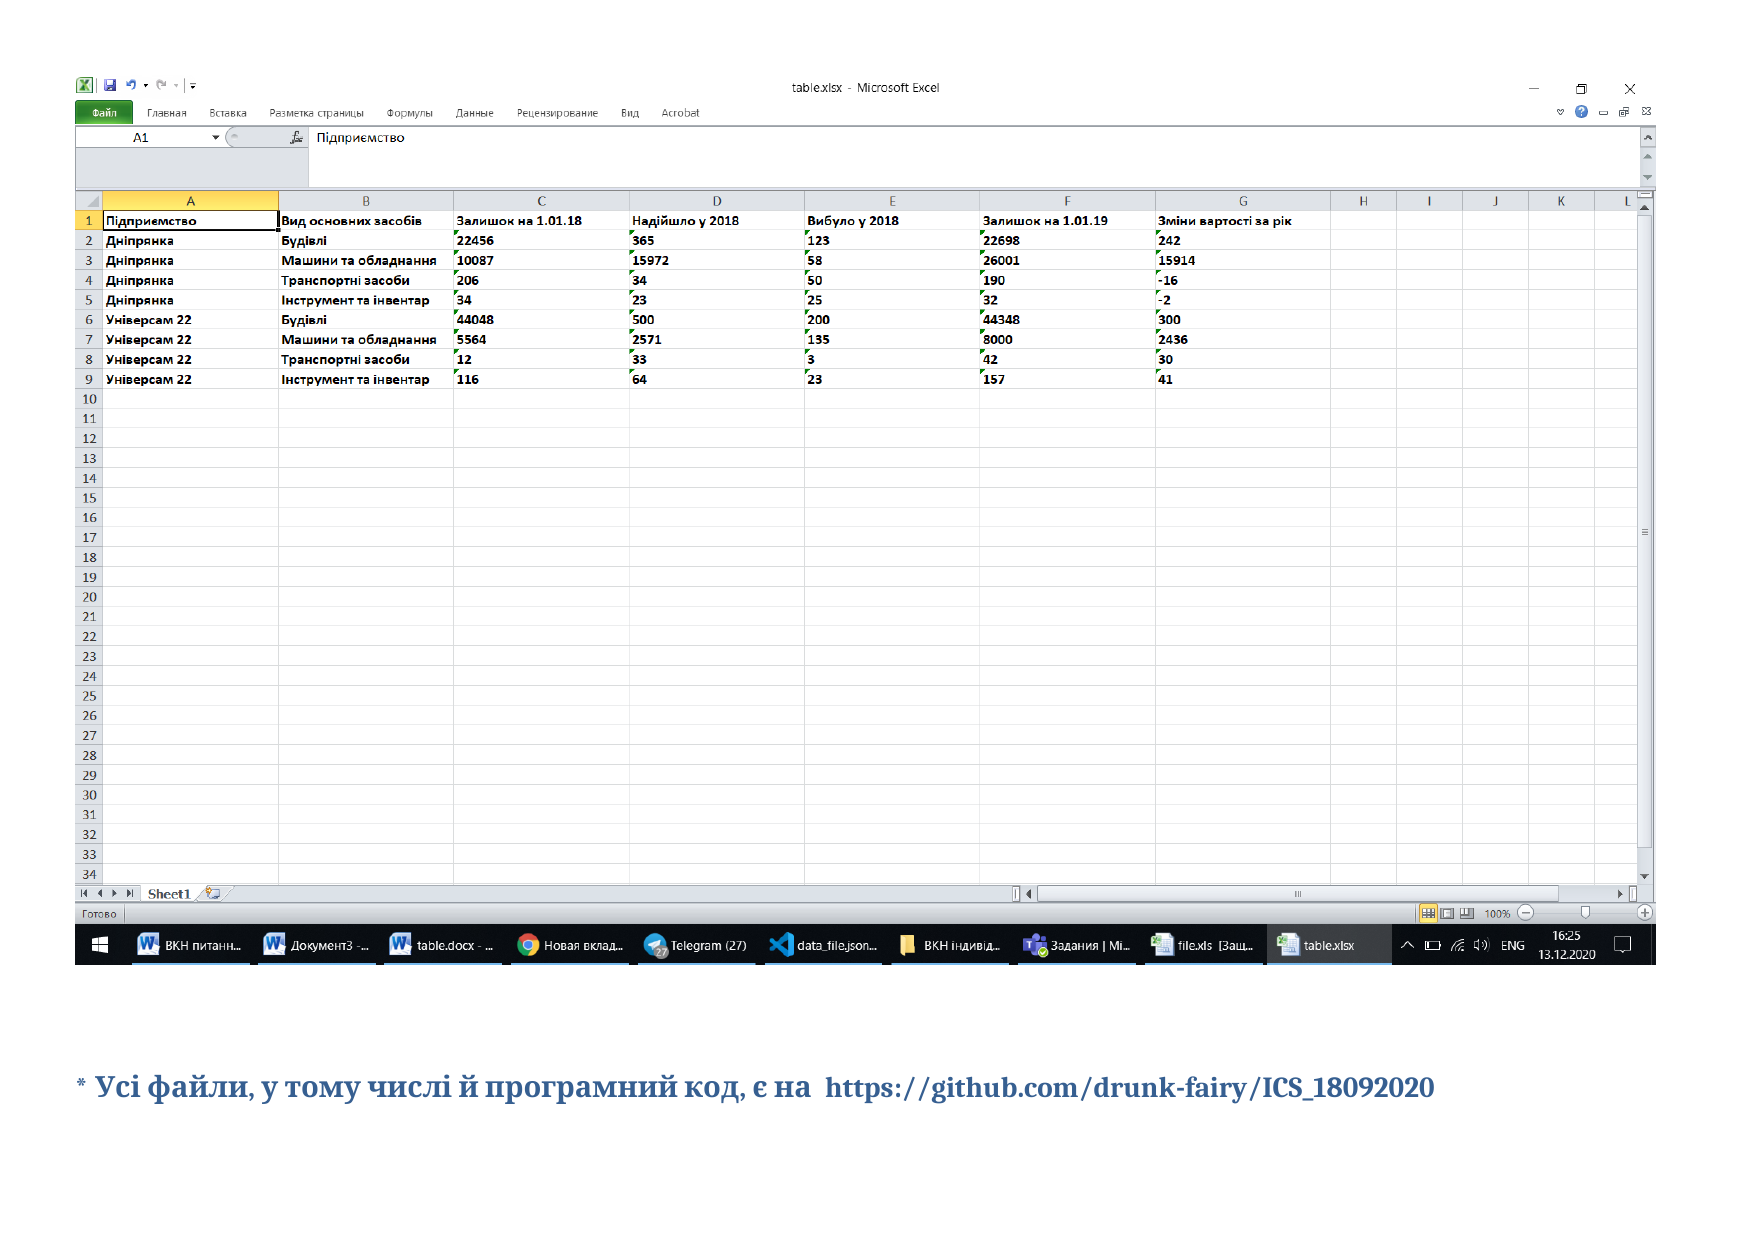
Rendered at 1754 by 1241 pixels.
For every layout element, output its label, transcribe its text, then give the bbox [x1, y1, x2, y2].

subtitle * Усі файли, у тому числі й програмний код, є на https://github.com/drunk-fairy/ICS_18092020 [75, 1071, 1679, 1105]
picture [75, 75, 1656, 965]
